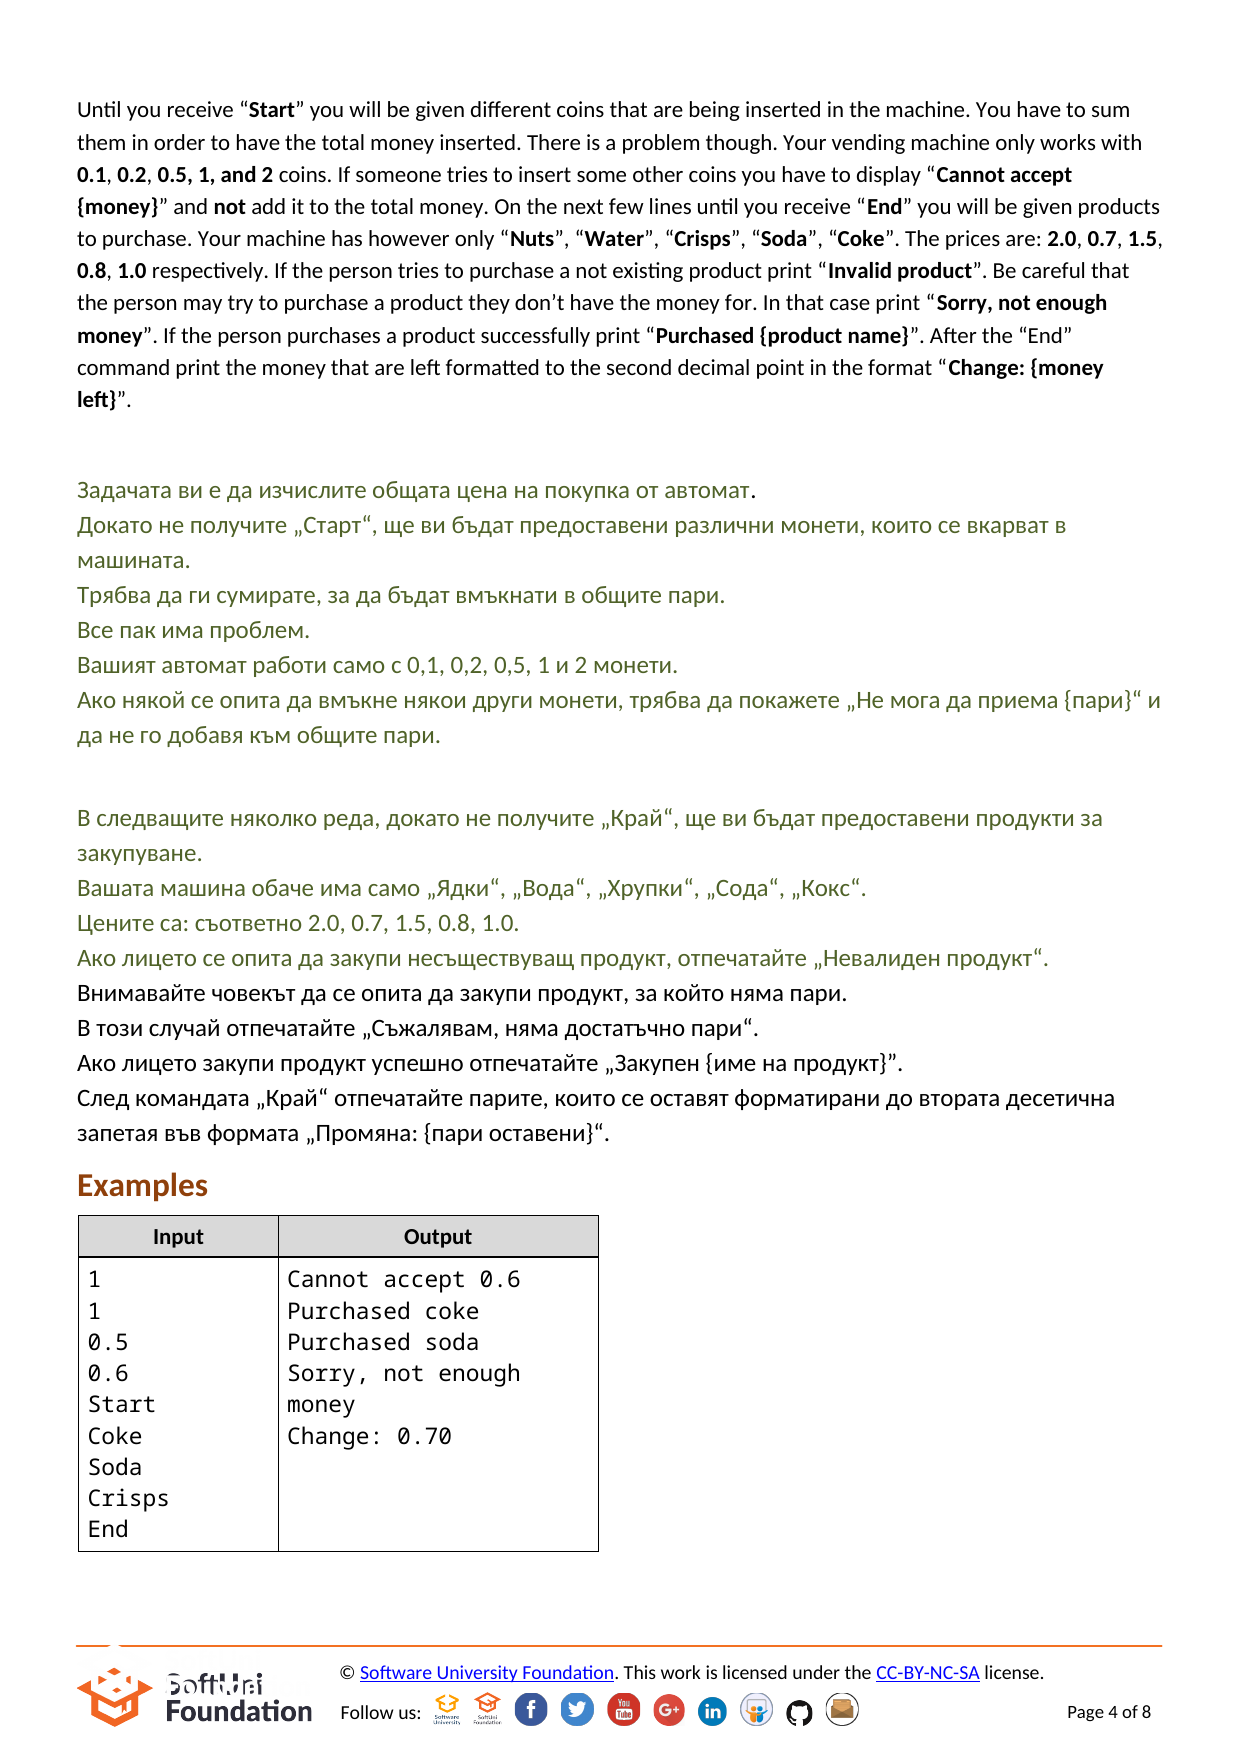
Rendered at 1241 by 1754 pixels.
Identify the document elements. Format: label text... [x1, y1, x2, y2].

subtitle Examples [77, 1164, 1163, 1205]
text В следващите няколко реда, докато не получите „Край“, ще ви бъдат предоставени продукти за закупуване. Вашата машина обаче има само „Ядки“, „Вода“, „Хрупки“, „Сода“, „Кокс“. Цените са: съответно 2.0, 0.7, 1.5, 0.8, 1.0. Ако лицето се опита да закупи несъществуващ продукт, отпечатайте „Невалиден продукт“. Внимавайте човекът да се опита да закупи продукт, за който няма пари. В този случай отпечатайте „Съжалявам, няма достатъчно пари“. Ако лицето закупи продукт успешно отпечатайте „Закупен {име на продукт}”. След командата „Край“ отпечатайте парите, които се оставят форматирани до втората десетична запетая във формата „Промяна: {пари оставени}“. [77, 767, 1163, 1147]
picture [607, 1693, 640, 1726]
picture [698, 1718, 706, 1726]
picture [473, 1692, 502, 1726]
picture [653, 1694, 685, 1726]
text Задачата ви е да изчислите общата цена на покупка от автомат. Докато не получите „Старт“, ще ви бъдат предоставени различни монети, които се вкарват в машината. Трябва да ги сумирате, за да бъдат вмъкнати в общите пари. Все пак има проблем. Вашият автомат работи само с 0,1, 0,2, 0,5, 1 и 2 монети. Ако някой се опита да вмъкне някои други монети, трябва да покажете „Не мога да приема {пари}“ и да не го добавя към общите пари. [77, 474, 1163, 750]
picture [514, 1693, 548, 1726]
picture [786, 1700, 813, 1726]
picture [433, 1694, 461, 1726]
picture [719, 1718, 727, 1726]
text Until you receive “Start” you will be given different coins that are being inserted in the machine. You have to sum them in order to have the total money inserted. There is a problem though. Your vending machine only works with 0.1, 0.2, 0.5, 1, and 2 coins. If someone tries to insert some other coins you have to display “Cannot accept {money}” and not add it to the total money. On the next few lines until you receive “End” you will be given products to purchase. Your machine has however only “Nuts”, “Water”, “Crisps”, “Soda”, “Coke”. The prices are: 2.0, 0.7, 1.5, 0.8, 1.0 respectively. If the person tries to purchase a not existing product print “Invalid product”. Be careful that the person may try to purchase a product they don’t have the money for. In that case print “Sorry, not enough money”. If the person purchases a product successfully print “Purchased {product name}”. After the “End” command print the money that are left formatted to the second decimal point in the format “Change: {money left}”. [77, 95, 1163, 413]
table_cell Cannot accept 0.6 Purchased coke Purchased soda Sorry, not enough money Change: 0.70 [279, 1258, 598, 1551]
picture [825, 1693, 859, 1726]
picture [719, 1697, 727, 1705]
picture [740, 1693, 773, 1726]
picture [698, 1697, 706, 1705]
table_cell 1 1 0.5 0.6 Start Coke Soda Crisps End [79, 1258, 278, 1551]
picture [76, 1643, 312, 1727]
table_header Input [79, 1216, 278, 1256]
picture [561, 1693, 594, 1726]
table_header Output [279, 1216, 598, 1256]
